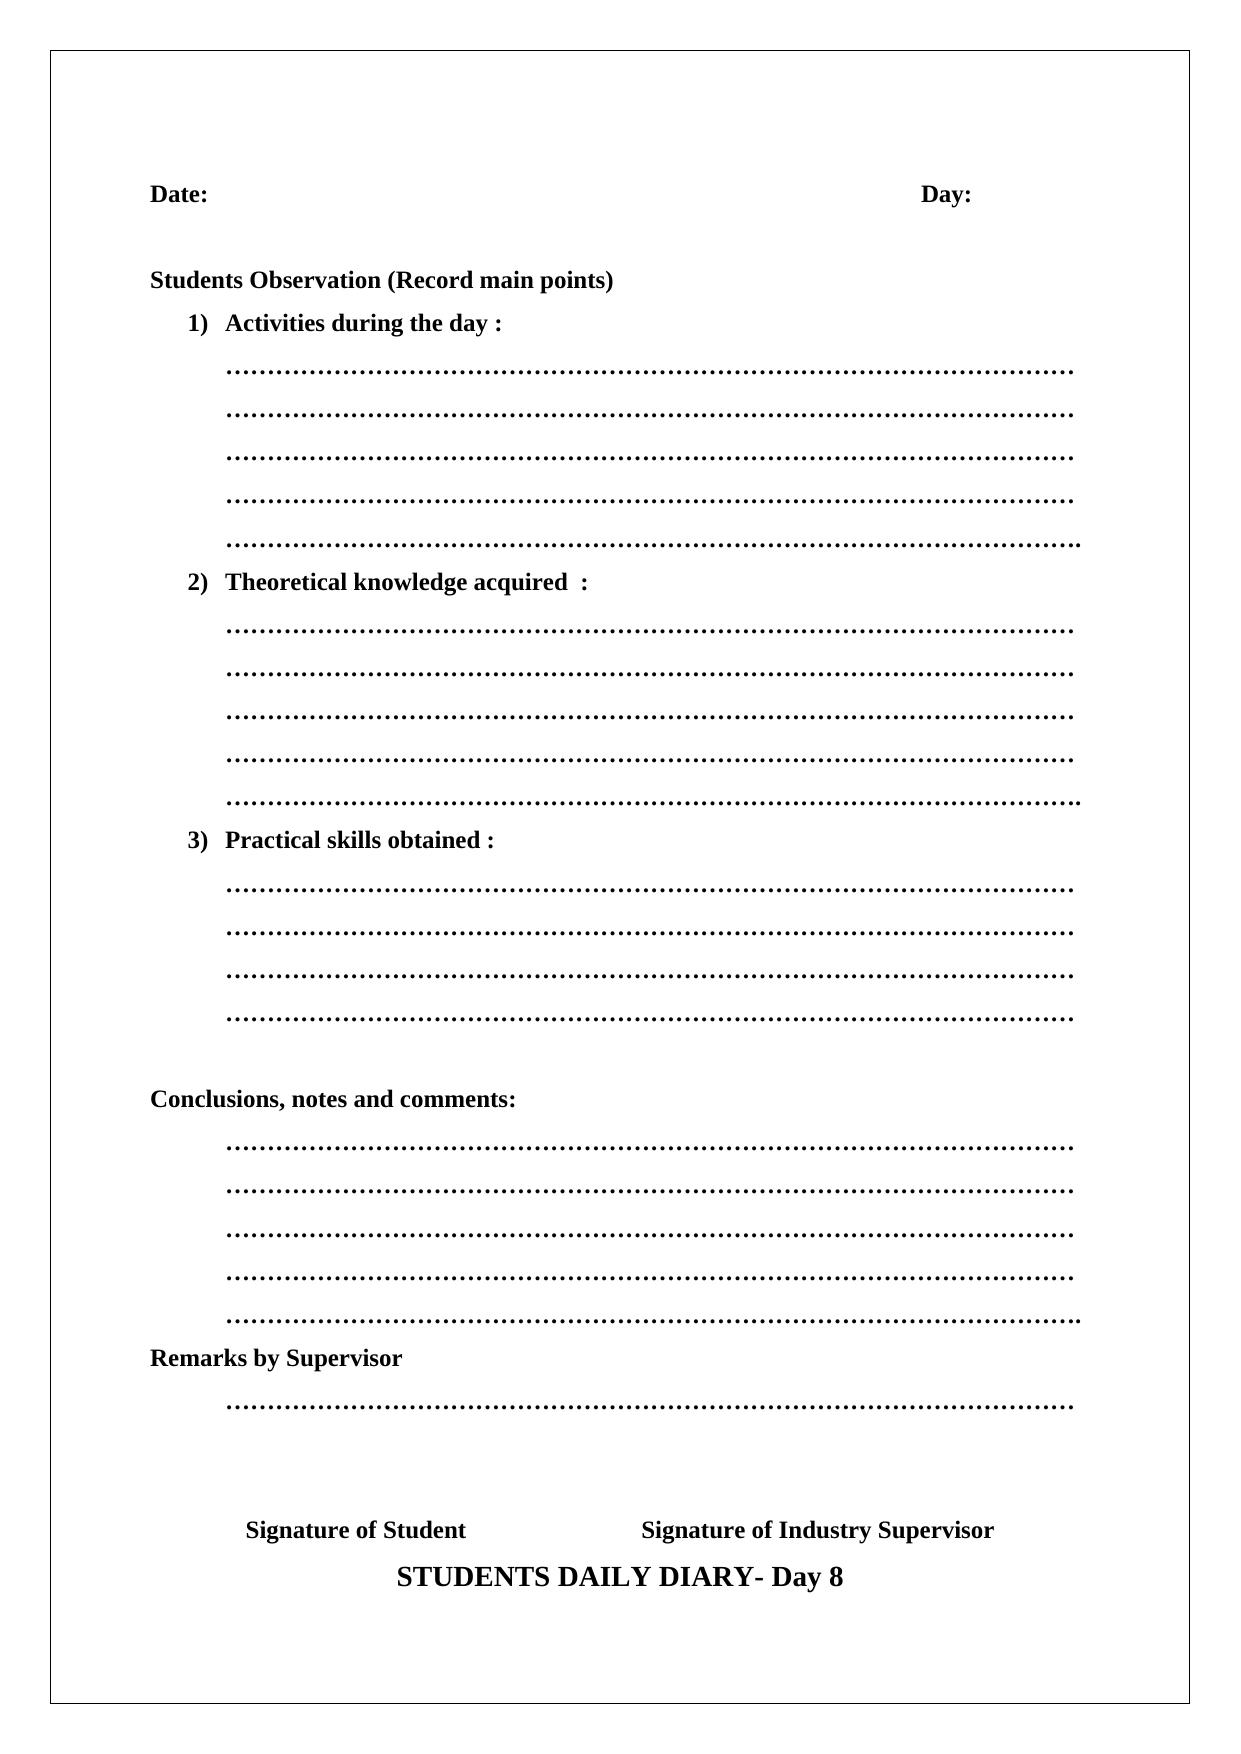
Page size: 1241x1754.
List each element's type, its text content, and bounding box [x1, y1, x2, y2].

list ………………………………………………………………………………………… [225, 1386, 1090, 1415]
text STUDENTS DAILY DIARY- Day 8 [150, 1559, 1090, 1592]
text Conclusions, notes and comments: [150, 1084, 1090, 1113]
list Theoretical knowledge acquired : [187, 567, 1090, 596]
list ………………………………………………………………………………………………………………………………………………………………………………………………………………………………………………………………………………………………………………………………………………………………………… [225, 869, 1090, 1027]
list Practical skills obtained : [187, 826, 1090, 854]
list Activities during the day : [187, 308, 1090, 337]
text Remarks by Supervisor [150, 1343, 1090, 1372]
text Signature of Student Signature of Industry Supervisor [150, 1516, 1090, 1544]
text Date: Day: [150, 179, 1090, 207]
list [225, 351, 1090, 552]
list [225, 1127, 1090, 1329]
text Students Observation (Record main points) [150, 265, 1090, 294]
